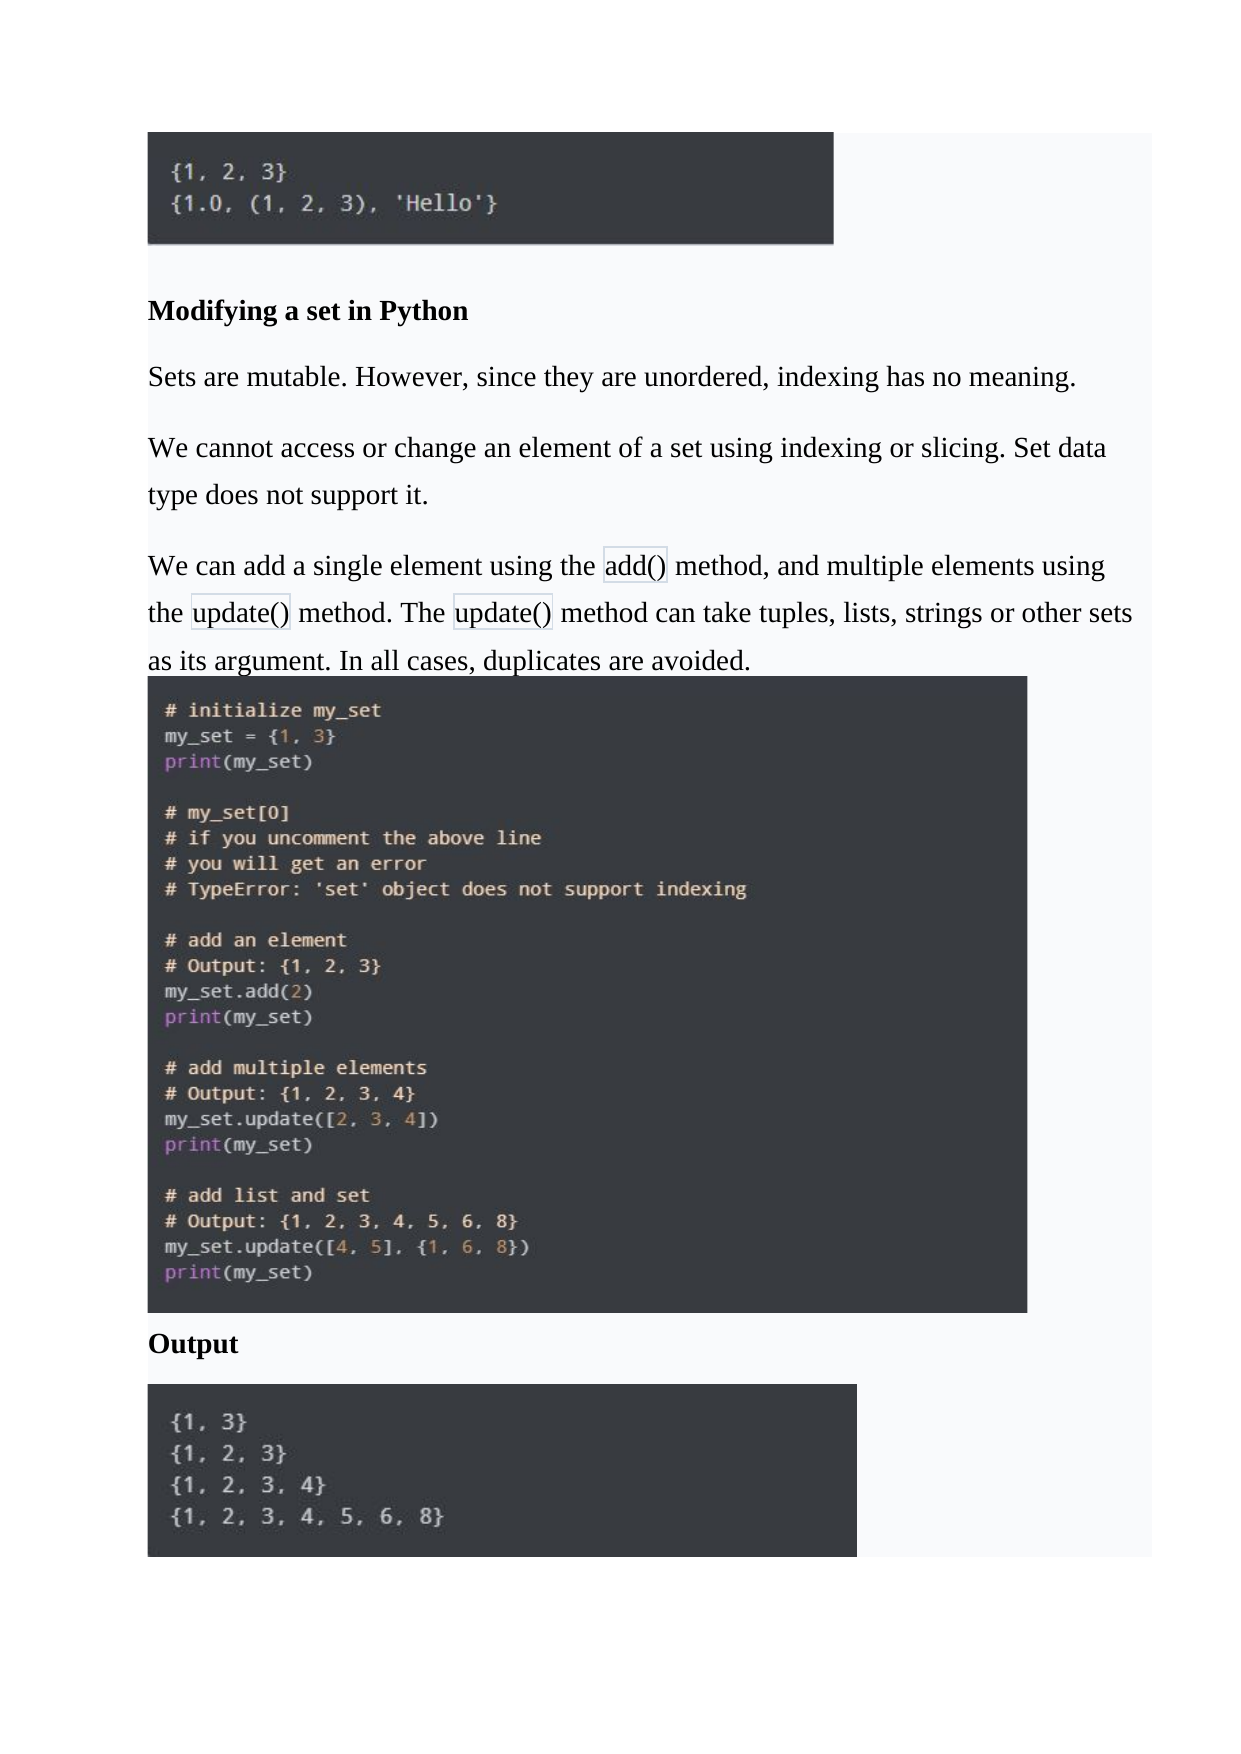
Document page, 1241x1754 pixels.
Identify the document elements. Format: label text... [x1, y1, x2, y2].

subtitle Modifying a set in Python [148, 270, 1152, 327]
picture [147, 1384, 857, 1557]
text We cannot access or change an element of a set using indexing or slicing. Set data type does not support it. [148, 417, 1152, 511]
picture [147, 132, 834, 246]
picture [147, 676, 1028, 1313]
text Output [148, 1313, 1152, 1360]
text Sets are mutable. However, since they are unordered, indexing has no meaning. [148, 345, 1152, 392]
text We can add a single element using the add() method, and multiple elements using the update() method. The update() method can take tuples, lists, strings or other sets as its argument. In all cases, duplicates are avoided. [148, 536, 1152, 677]
